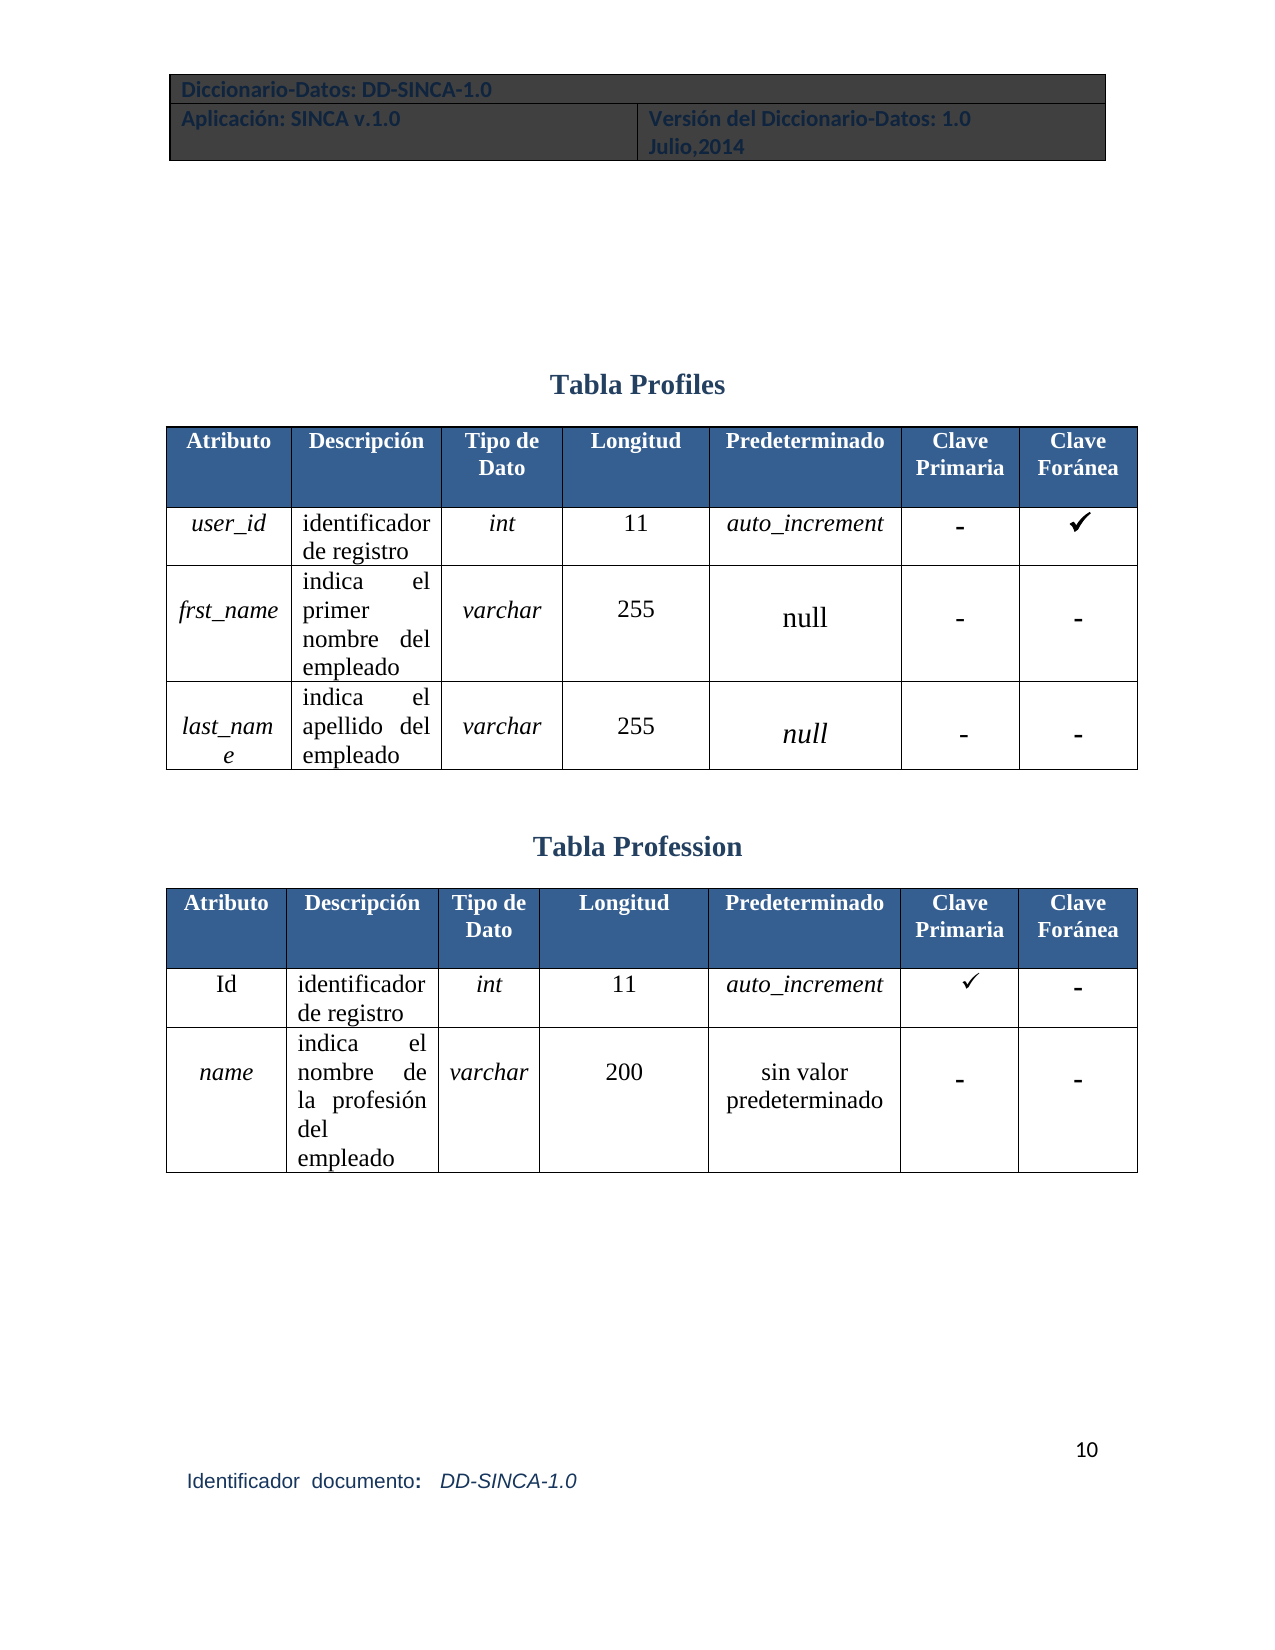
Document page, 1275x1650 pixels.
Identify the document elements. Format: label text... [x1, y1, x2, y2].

table_cell varchar [439, 1028, 539, 1172]
table_cell identificador de registro [287, 969, 438, 1027]
text Tabla Profiles [177, 367, 1098, 401]
table_cell null [710, 682, 901, 768]
table_cell identificador de registro [292, 508, 441, 565]
table_cell 11 [563, 508, 709, 565]
table_header Clave Primaria [901, 889, 1018, 968]
table_cell - [1019, 1028, 1137, 1172]
table_header Longitud [563, 428, 709, 507]
table_cell Id [167, 969, 286, 1027]
table_cell varchar [442, 566, 562, 681]
table_cell - [1020, 566, 1137, 681]
table_header Predeterminado [710, 428, 901, 507]
table_header Descripción [287, 889, 438, 968]
table_cell 11 [540, 969, 708, 1027]
table_header Clave Primaria [902, 428, 1019, 507]
table_cell - [902, 566, 1019, 681]
table_cell 255 [563, 682, 709, 768]
table_cell sin valor predeterminado [709, 1028, 900, 1172]
table_header Predeterminado [709, 889, 900, 968]
table_header Clave Foránea [1019, 889, 1137, 968]
table_cell indica el apellido del empleado [292, 682, 441, 768]
table_cell indica el nombre de la profesión del empleado [287, 1028, 438, 1172]
table_cell - [1020, 682, 1137, 768]
table_cell null [710, 566, 901, 681]
table_cell 255 [563, 566, 709, 681]
table_header Longitud [540, 889, 708, 968]
text Tabla Profession [177, 829, 1098, 862]
table_header Tipo de Dato [442, 428, 562, 507]
table_cell name [167, 1028, 286, 1172]
table_cell auto_increment [709, 969, 900, 1027]
table_cell indica el primer nombre del empleado [292, 566, 441, 681]
table_cell frst_name [167, 566, 291, 681]
table_cell 200 [540, 1028, 708, 1172]
table_cell [901, 969, 1018, 1027]
table_cell - [1019, 969, 1137, 1027]
table_cell int [439, 969, 539, 1027]
table_cell - [901, 1028, 1018, 1172]
table_cell int [442, 508, 562, 565]
table_header Descripción [292, 428, 441, 507]
table_cell - [902, 508, 1019, 565]
table_cell user_id [167, 508, 291, 565]
table_cell auto_increment [710, 508, 901, 565]
table_header Atributo [167, 428, 291, 507]
table_header Clave Foránea [1020, 428, 1137, 507]
table_header Tipo de Dato [439, 889, 539, 968]
table_cell [1020, 508, 1137, 565]
table_header Atributo [167, 889, 286, 968]
table_cell varchar [442, 682, 562, 768]
table_cell last_name [167, 682, 291, 768]
table_cell - [902, 682, 1019, 768]
